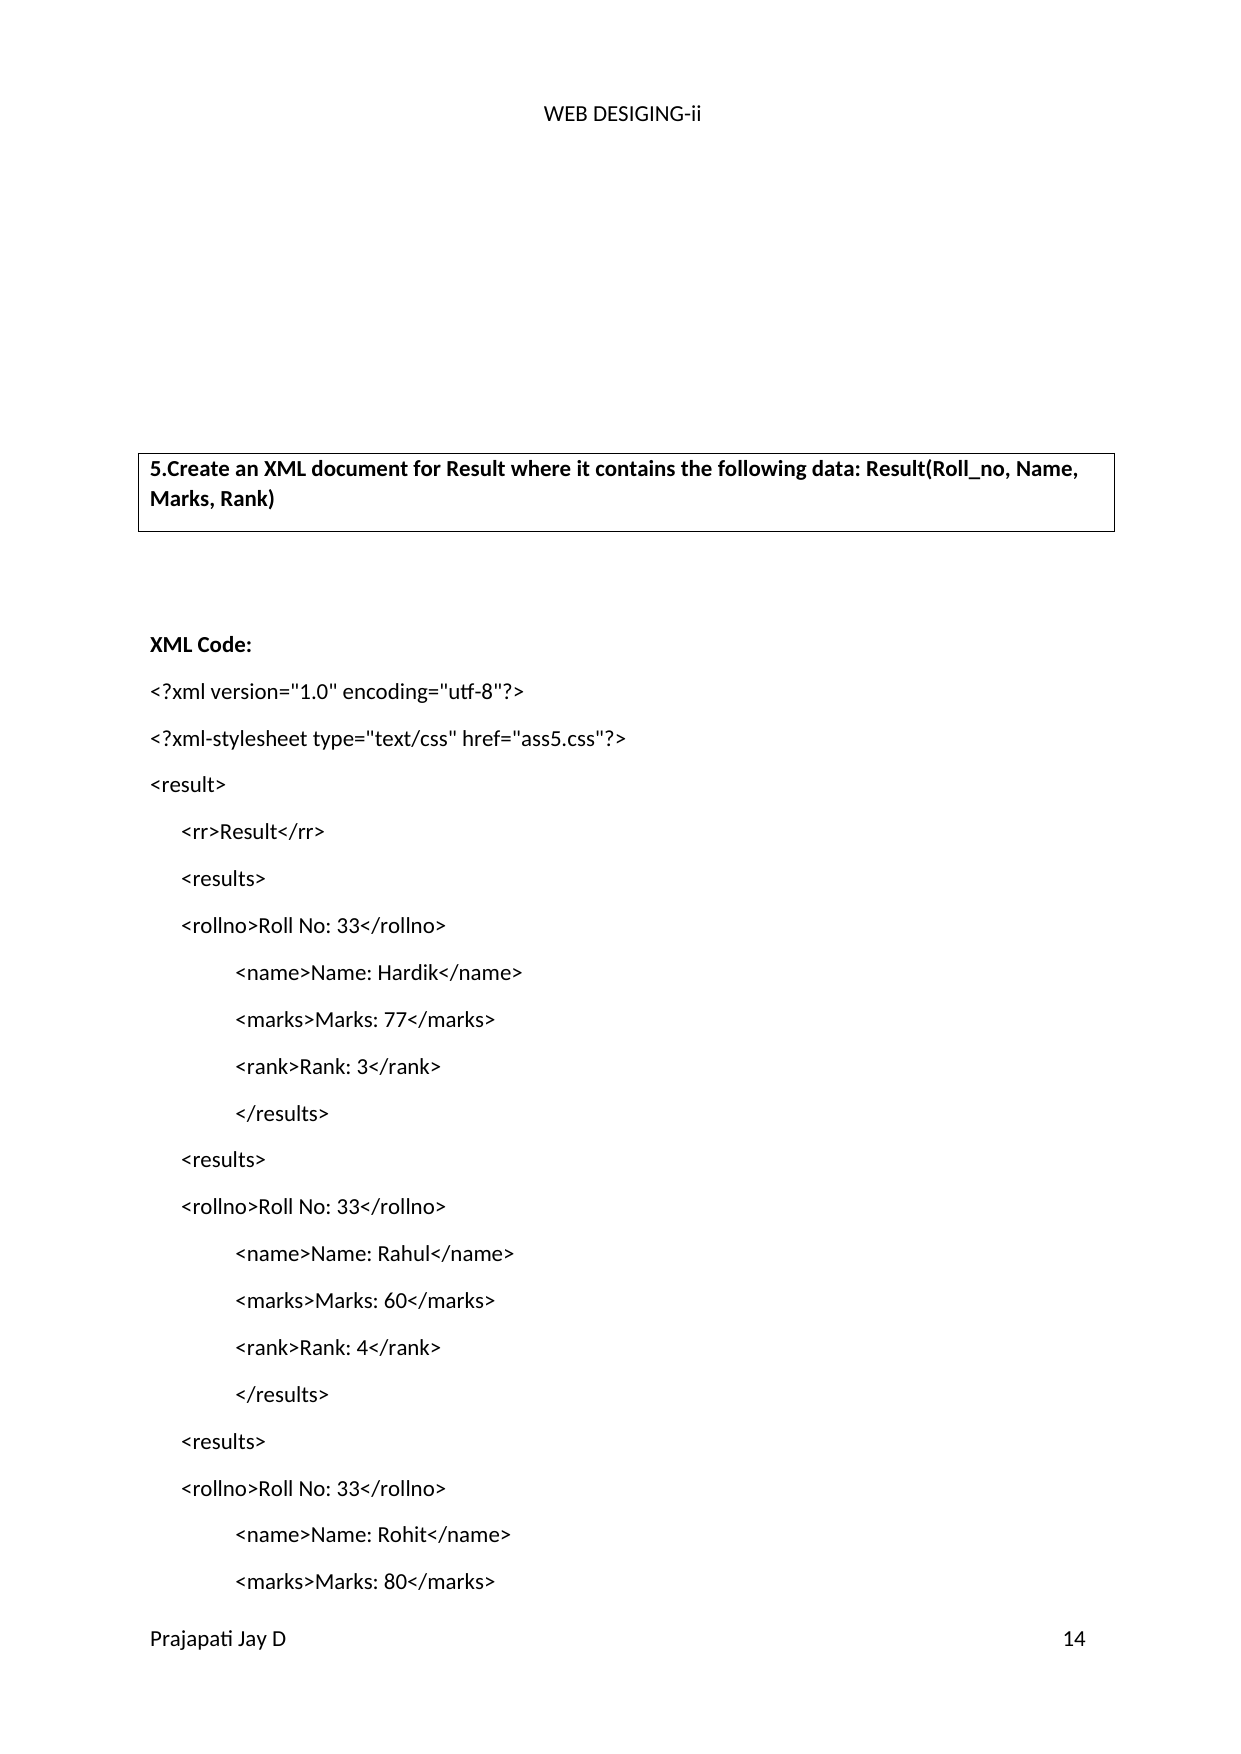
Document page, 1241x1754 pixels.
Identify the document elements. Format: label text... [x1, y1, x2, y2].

text <marks>Marks: 80</marks> [150, 1567, 1090, 1596]
text <rollno>Roll No: 33</rollno> [150, 1474, 1090, 1502]
text <results> [150, 864, 1090, 892]
text <rr>Result</rr> [150, 817, 1090, 846]
text <rank>Rank: 4</rank> [150, 1333, 1090, 1361]
table_header 5.Create an XML document for Result where it contains the following data: Result(Roll_no, Name, Marks, Rank) [139, 454, 1114, 531]
text <results> [150, 1146, 1090, 1174]
text <?xml-stylesheet type="text/css" href="ass5.css"?> [150, 724, 1090, 752]
text <name>Name: Rohit</name> [150, 1521, 1090, 1549]
text <name>Name: Hardik</name> [150, 958, 1090, 986]
text <name>Name: Rahul</name> [150, 1239, 1090, 1267]
text <result> [150, 771, 1090, 799]
text </results> [150, 1099, 1090, 1127]
text </results> [150, 1380, 1090, 1408]
text <marks>Marks: 60</marks> [150, 1286, 1090, 1314]
text <rollno>Roll No: 33</rollno> [150, 1192, 1090, 1221]
text <?xml version="1.0" encoding="utf-8"?> [150, 677, 1090, 705]
text <rank>Rank: 3</rank> [150, 1052, 1090, 1080]
text <rollno>Roll No: 33</rollno> [150, 911, 1090, 939]
text <results> [150, 1427, 1090, 1455]
text XML Code: [150, 630, 1090, 658]
text <marks>Marks: 77</marks> [150, 1005, 1090, 1033]
